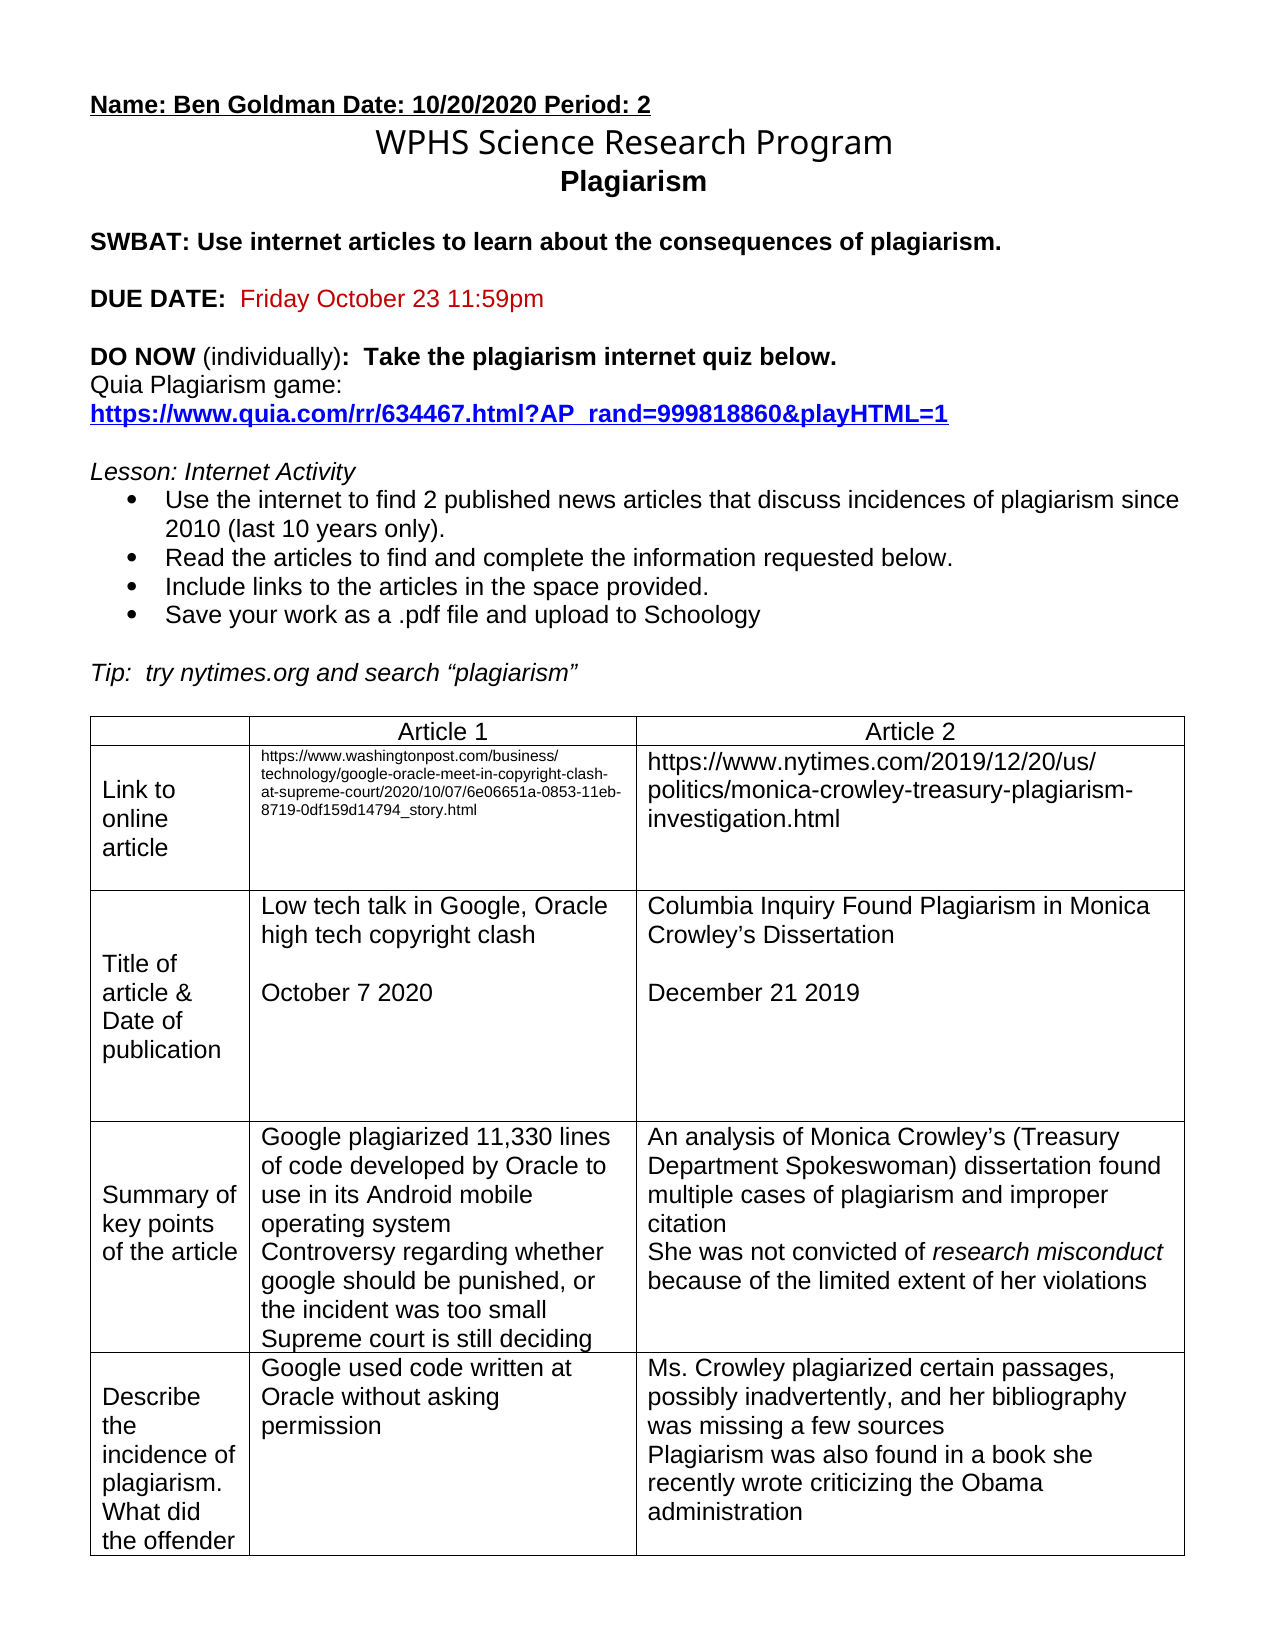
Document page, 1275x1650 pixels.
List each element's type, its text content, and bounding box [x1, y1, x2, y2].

table_cell An analysis of Monica Crowley’s (Treasury Department Spokeswoman) dissertation found multiple cases of plagiarism and improper citation She was not convicted of research misconduct because of the limited extent of her violations [637, 1122, 1184, 1352]
text Lesson: Internet Activity [90, 456, 1185, 485]
text DUE DATE: Friday October 23 11:59pm [90, 284, 1185, 313]
text Tip: try nytimes.org and search “plagiarism” [90, 658, 1185, 687]
table_cell Summary of key points of the article [91, 1122, 249, 1352]
table_header Article 1 [250, 717, 636, 745]
text SWBAT: Use internet articles to learn about the consequences of plagiarism. [90, 226, 1185, 255]
list Use the internet to find 2 published news articles that discuss incidences of plagiarism since 2010 (last 10 years only). [127, 485, 1185, 543]
table_header [91, 717, 249, 745]
list Include links to the articles in the space provided. [127, 572, 1185, 601]
table_cell Title of article & Date of publication [91, 891, 249, 1121]
table_cell Low tech talk in Google, Oracle high tech copyright clash October 7 2020 [250, 891, 636, 1121]
text DO NOW (individually): Take the plagiarism internet quiz below. Quia Plagiarism game: https://www.quia.com/rr/634467.html?AP_rand=999818860&playHTML=1 [90, 341, 1185, 428]
table_header Article 2 [637, 717, 1184, 745]
list Save your work as a .pdf file and upload to Schoology [127, 601, 1185, 629]
table_cell https://www.washingtonpost.com/business/technology/google-oracle-meet-in-copyright-clash-at-supreme-court/2020/10/07/6e06651a-0853-11eb-8719-0df159d14794_story.html [250, 746, 636, 890]
table_cell Columbia Inquiry Found Plagiarism in Monica Crowley’s Dissertation December 21 2019 [637, 891, 1184, 1121]
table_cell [91, 1353, 249, 1554]
list Read the articles to find and complete the information requested below. [127, 543, 1185, 572]
table_cell https://www.nytimes.com/2019/12/20/us/politics/monica-crowley-treasury-plagiarism-investigation.html [637, 746, 1184, 890]
table_cell Link to online article [91, 746, 249, 890]
text Name: Ben Goldman Date: 10/20/2020 Period: 2 [90, 90, 1185, 119]
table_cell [250, 1353, 636, 1554]
text WPHS Science Research Program Plagiarism [90, 119, 1185, 198]
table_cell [637, 1353, 1184, 1554]
table_cell Google plagiarized 11,330 lines of code developed by Oracle to use in its Android mobile operating system Controversy regarding whether google should be punished, or the incident was too small Supreme court is still deciding [250, 1122, 636, 1352]
